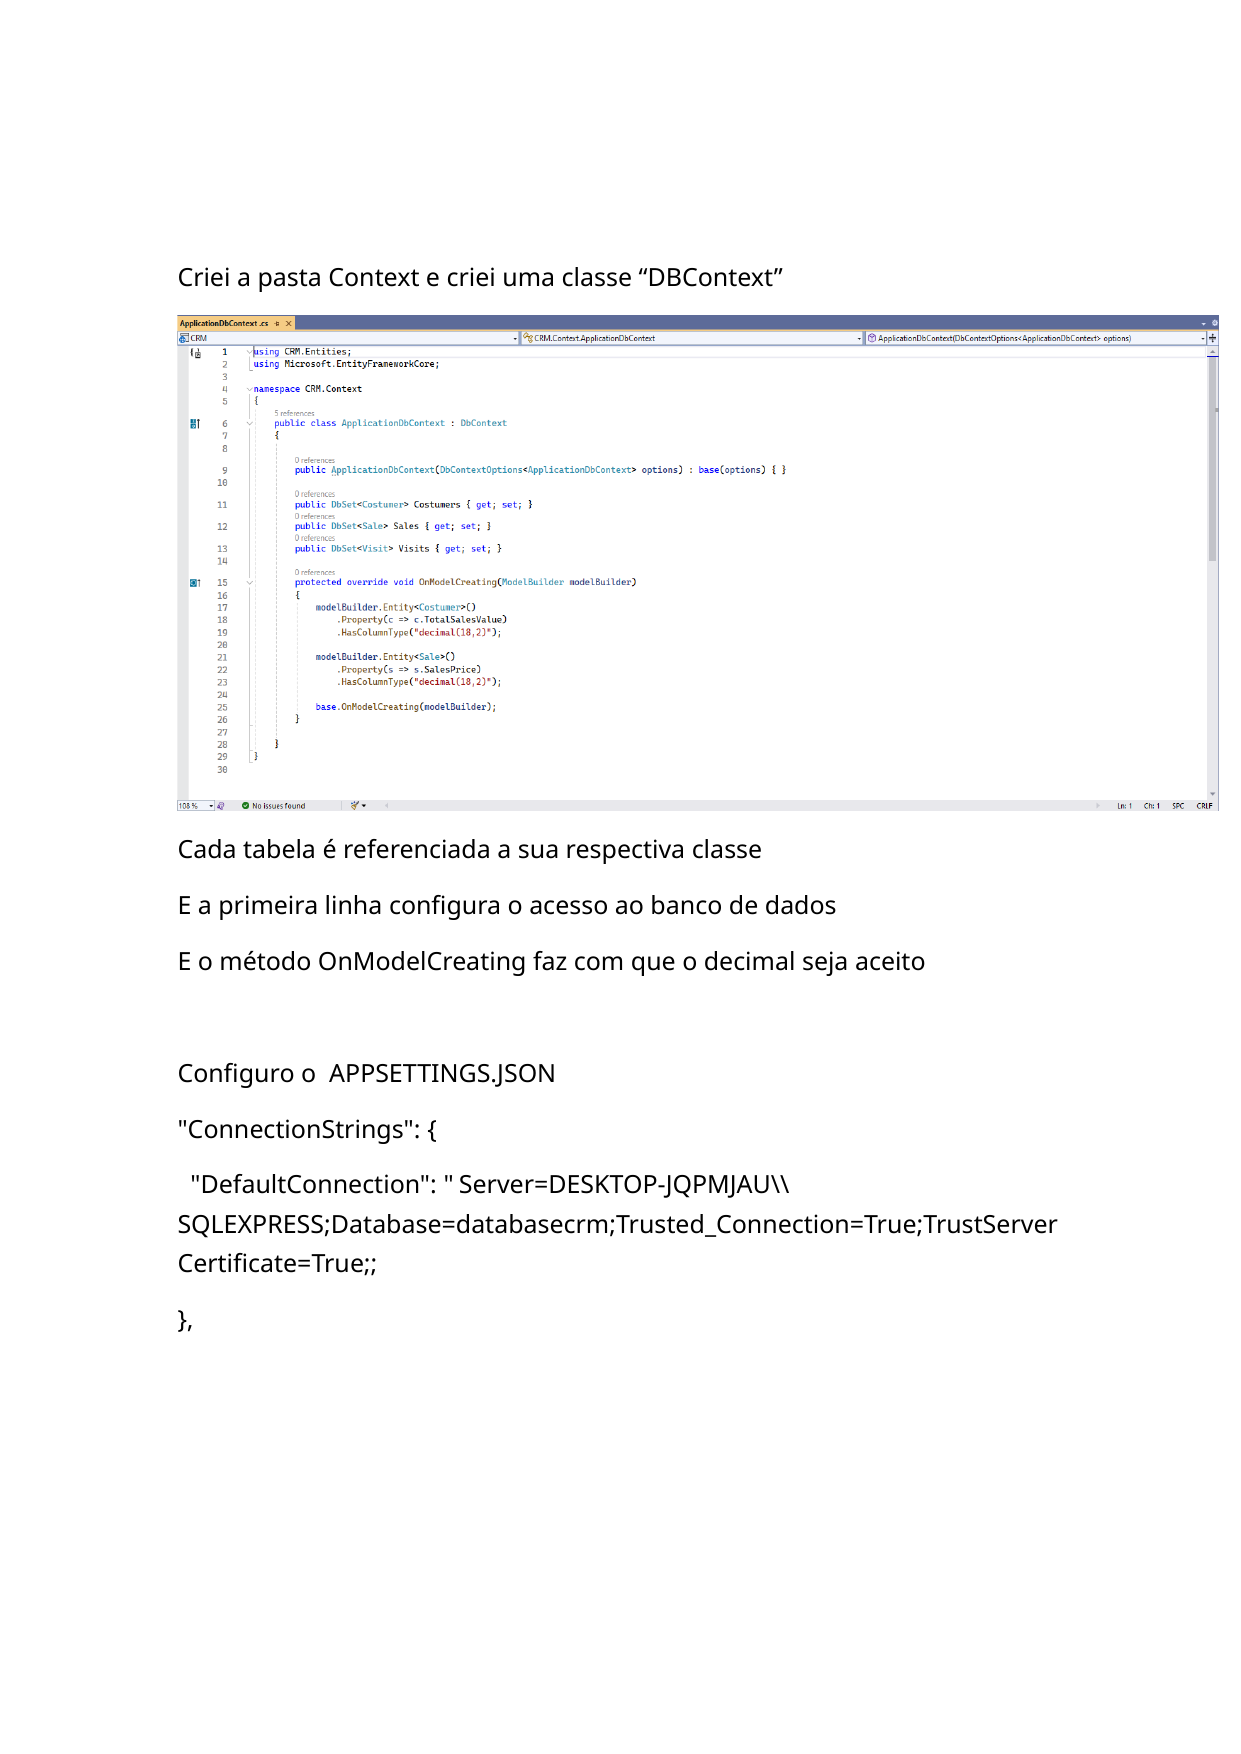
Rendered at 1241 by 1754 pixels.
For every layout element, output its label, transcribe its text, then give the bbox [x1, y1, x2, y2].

text E a primeira linha configura o acesso ao banco de dados [177, 888, 1063, 922]
text E o método OnModelCreating faz com que o decimal seja aceito [177, 944, 1063, 978]
text "DefaultConnection": " Server=DESKTOP-JQPMJAU\\SQLEXPRESS;Database=databasecrm;Trusted_Connection=True;TrustServerCertificate=True;; [177, 1167, 1063, 1279]
text Cada tabela é referenciada a sua respectiva classe [177, 832, 1063, 866]
text Criei a pasta Context e criei uma classe “DBContext” [177, 259, 1063, 293]
text "ConnectionStrings": { [177, 1111, 1063, 1145]
picture [177, 315, 1219, 811]
text Configuro o APPSETTINGS.JSON [177, 1056, 1063, 1089]
text }, [177, 1301, 1063, 1335]
